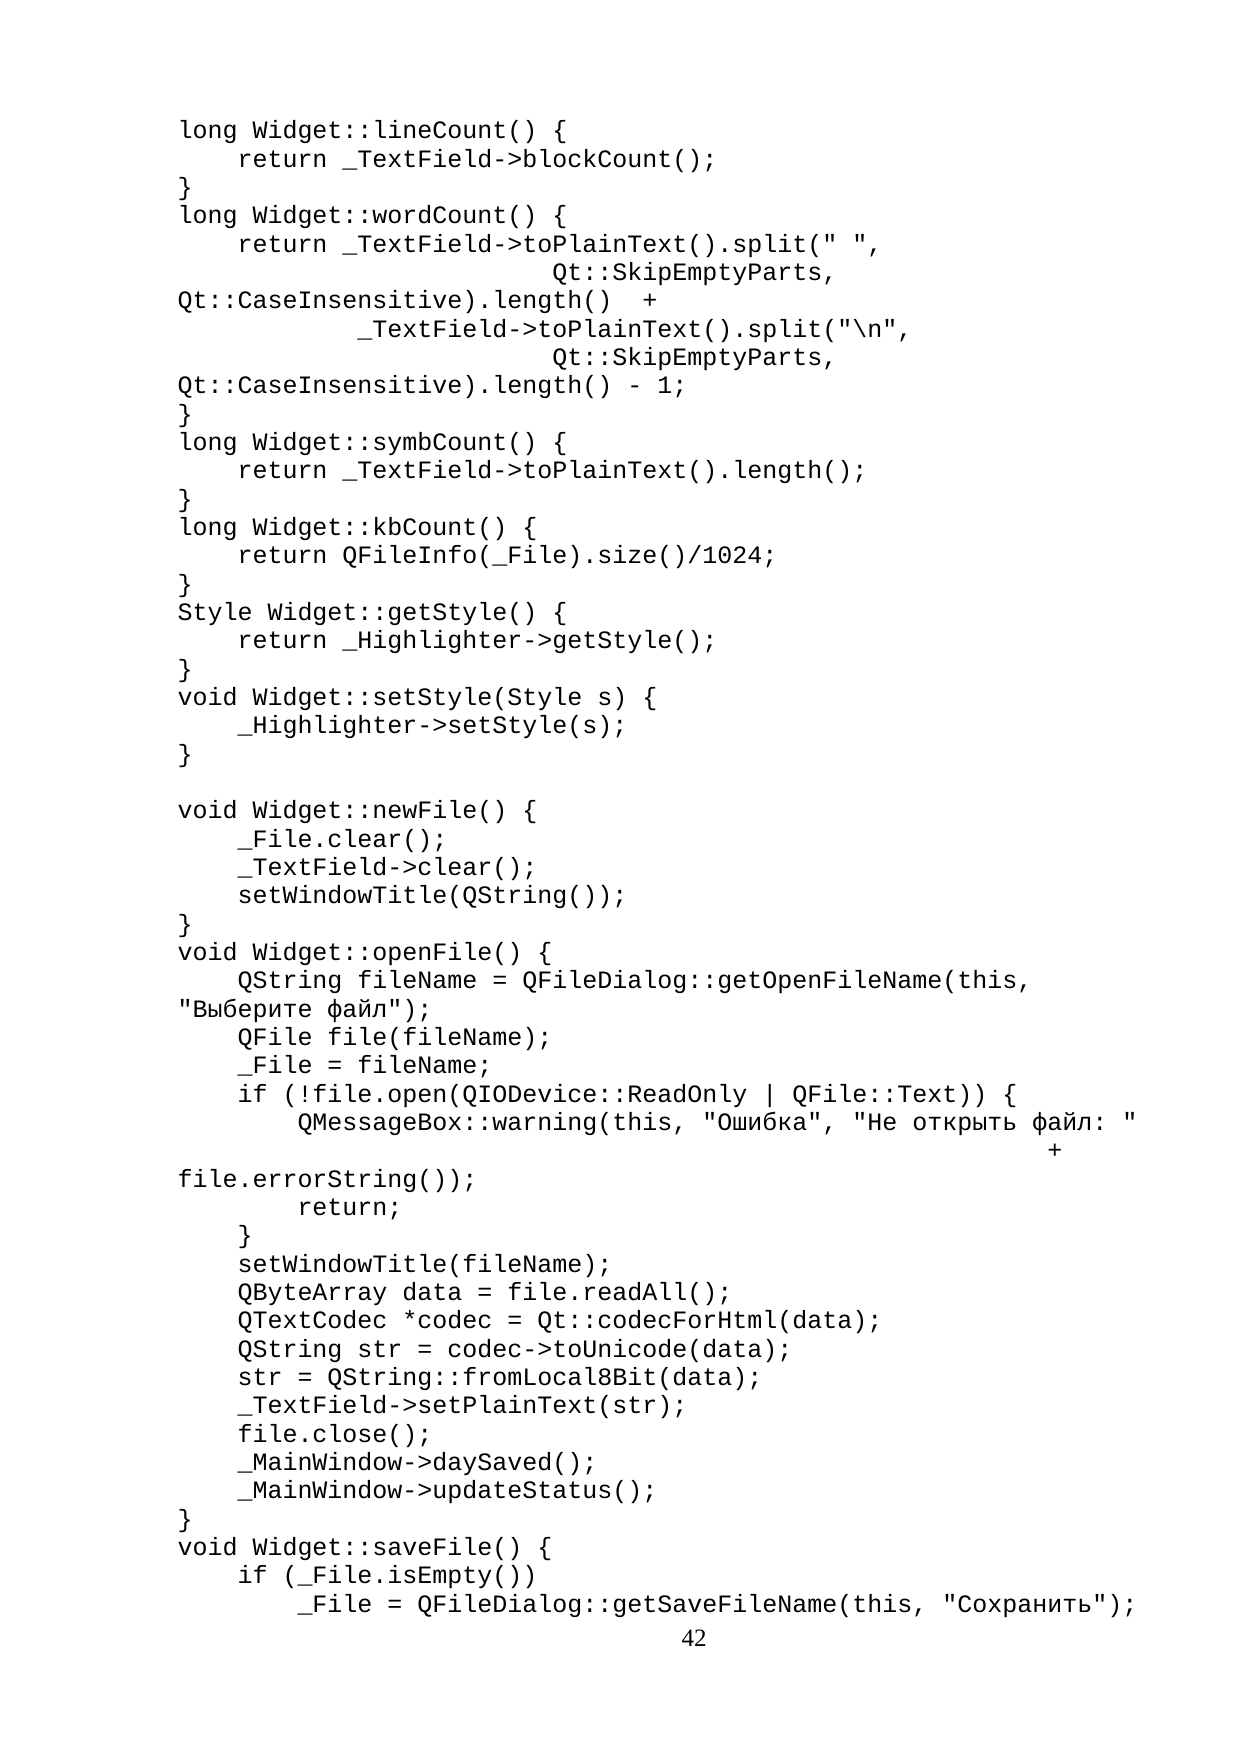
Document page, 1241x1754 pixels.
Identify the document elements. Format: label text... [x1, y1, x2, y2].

text QMessageBox::warning(this, "Ошибка", "Не открыть файл: " [177, 1110, 1152, 1138]
text void Widget::newFile() { [177, 798, 1152, 826]
text str = QString::fromLocal8Bit(data); [177, 1365, 1152, 1393]
text QTextCodec *codec = Qt::codecForHtml(data); [177, 1308, 1152, 1336]
text long Widget::lineCount() { [177, 118, 1152, 146]
text void Widget::openFile() { [177, 940, 1152, 968]
text _Highlighter->setStyle(s); [177, 713, 1152, 741]
text _File.clear(); [177, 826, 1152, 855]
text _File = fileName; [177, 1053, 1152, 1081]
text Qt::SkipEmptyParts, Qt::CaseInsensitive).length() + [177, 260, 1152, 316]
text } [177, 741, 1152, 770]
text _File = QFileDialog::getSaveFileName(this, "Сохранить"); [177, 1591, 1152, 1620]
text _TextField->clear(); [177, 855, 1152, 883]
text QByteArray data = file.readAll(); [177, 1280, 1152, 1308]
text + file.errorString()); [177, 1138, 1152, 1195]
text } [177, 175, 1152, 203]
text long Widget::symbCount() { [177, 430, 1152, 458]
text } [177, 656, 1152, 685]
text return QFileInfo(_File).size()/1024; [177, 543, 1152, 571]
text return _TextField->toPlainText().length(); [177, 458, 1152, 486]
text void Widget::saveFile() { [177, 1535, 1152, 1563]
text setWindowTitle(fileName); [177, 1251, 1152, 1280]
text if (_File.isEmpty()) [177, 1563, 1152, 1591]
text setWindowTitle(QString()); [177, 883, 1152, 911]
text } [177, 486, 1152, 515]
text } [177, 401, 1152, 430]
text file.close(); [177, 1421, 1152, 1450]
text Qt::SkipEmptyParts, Qt::CaseInsensitive).length() - 1; [177, 345, 1152, 401]
text _TextField->toPlainText().split("\n", [177, 316, 1152, 345]
text QFile file(fileName); [177, 1025, 1152, 1053]
text } [177, 571, 1152, 600]
text return _Highlighter->getStyle(); [177, 628, 1152, 656]
text long Widget::kbCount() { [177, 515, 1152, 543]
text return _TextField->toPlainText().split(" ", [177, 231, 1152, 260]
text if (!file.open(QIODevice::ReadOnly | QFile::Text)) { [177, 1081, 1152, 1110]
text } [177, 911, 1152, 940]
text Style Widget::getStyle() { [177, 600, 1152, 628]
text } [177, 1506, 1152, 1535]
text QString str = codec->toUnicode(data); [177, 1336, 1152, 1365]
text QString fileName = QFileDialog::getOpenFileName(this, "Выберите файл"); [177, 968, 1152, 1025]
text long Widget::wordCount() { [177, 203, 1152, 231]
text } [177, 1223, 1152, 1251]
text _MainWindow->updateStatus(); [177, 1478, 1152, 1506]
text return _TextField->blockCount(); [177, 146, 1152, 175]
text return; [177, 1195, 1152, 1223]
text _TextField->setPlainText(str); [177, 1393, 1152, 1421]
text void Widget::setStyle(Style s) { [177, 685, 1152, 713]
text _MainWindow->daySaved(); [177, 1450, 1152, 1478]
